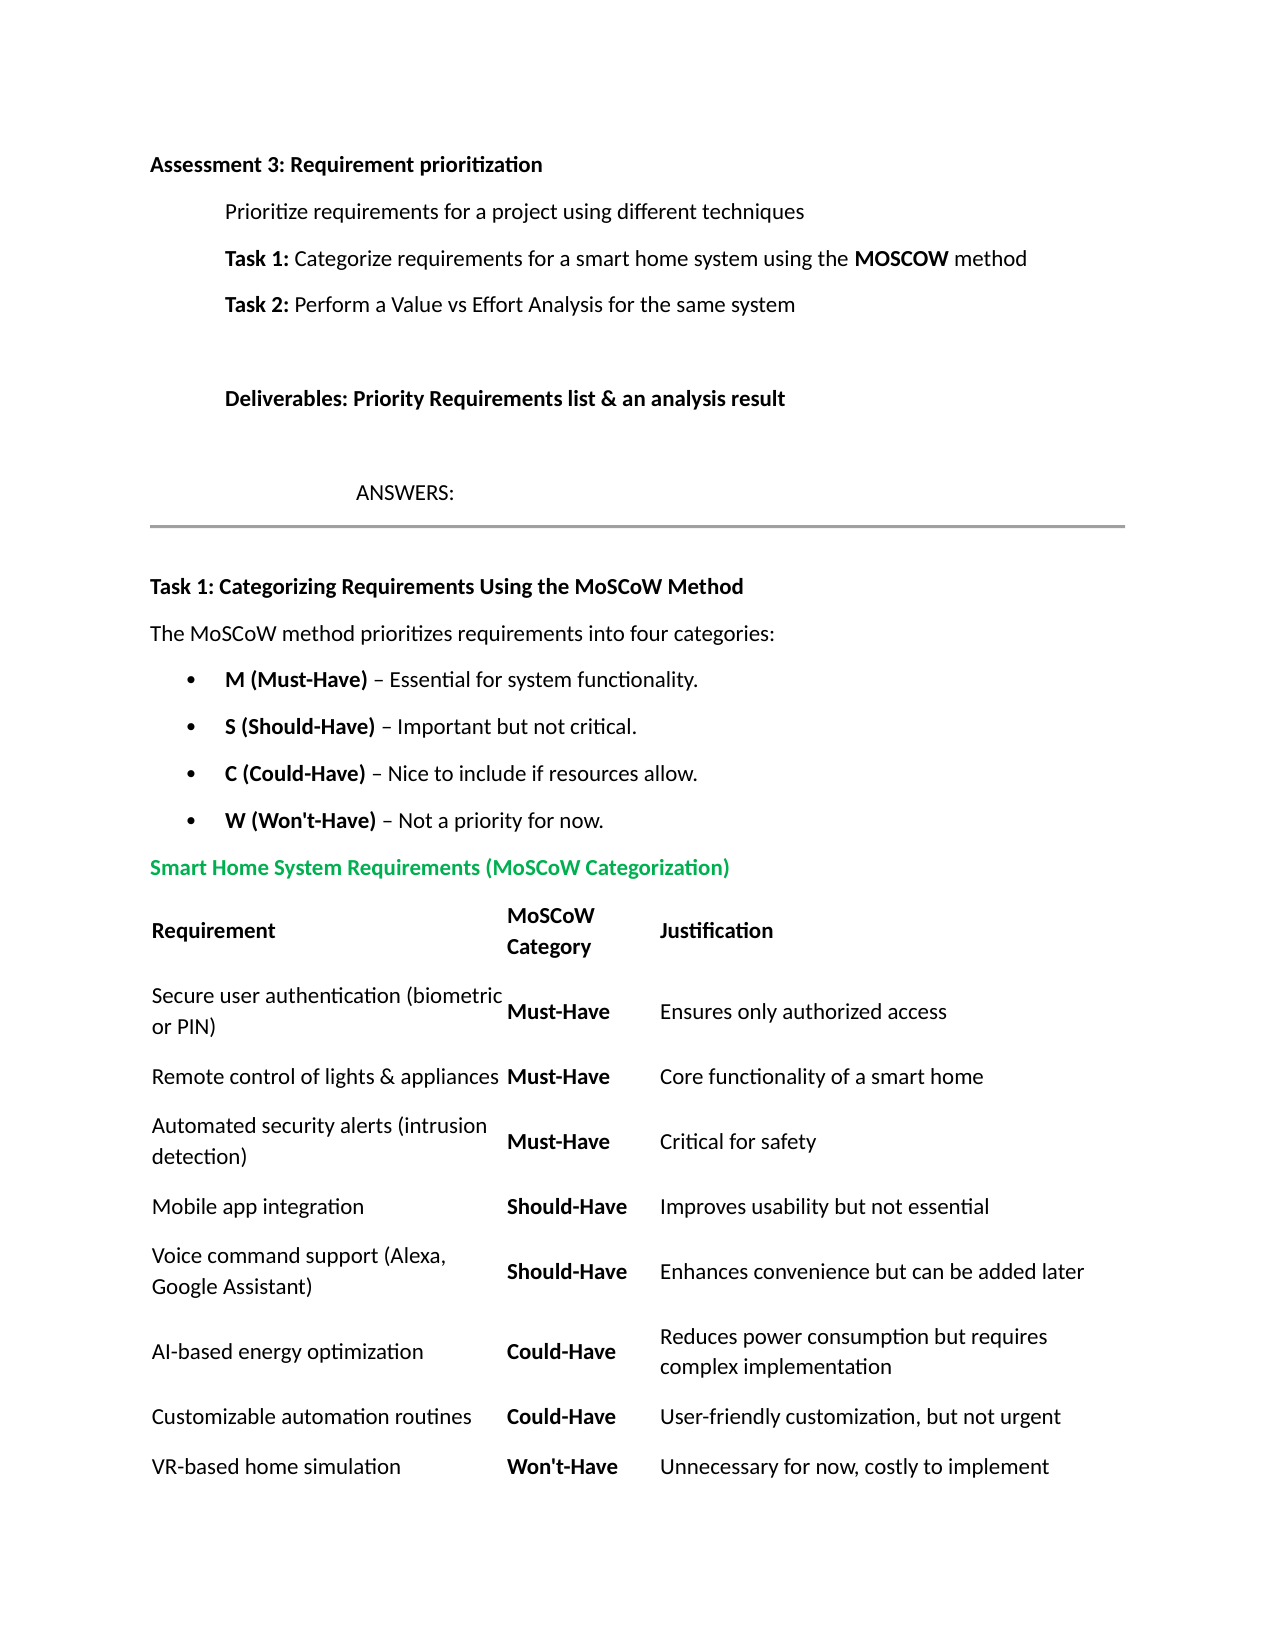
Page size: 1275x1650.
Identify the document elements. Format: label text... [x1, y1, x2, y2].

table_cell Ensures only authorized access [659, 980, 1125, 1060]
table_cell Could-Have [505, 1400, 658, 1450]
table_cell Remote control of lights & appliances [150, 1060, 505, 1110]
table_cell Reduces power consumption but requires complex implementation [659, 1320, 1125, 1400]
table_cell AI-based energy optimization [150, 1320, 505, 1400]
table_cell Automated security alerts (intrusion detection) [150, 1110, 505, 1190]
table_cell Should-Have [505, 1240, 658, 1320]
text Task 2: Perform a Value vs Effort Analysis for the same system [150, 291, 1125, 319]
table_cell Secure user authentication (biometric or PIN) [150, 980, 505, 1060]
text The MoSCoW method prioritizes requirements into four categories: [150, 619, 1125, 647]
table_cell Critical for safety [659, 1110, 1125, 1190]
table_header MoSCoW Category [505, 900, 658, 980]
table_cell Mobile app integration [150, 1190, 505, 1240]
text Prioritize requirements for a project using different techniques [150, 197, 1125, 225]
text Deliverables: Priority Requirements list & an analysis result [150, 384, 1125, 412]
list W (Won't-Have) – Not a priority for now. [187, 806, 1125, 834]
table_cell User-friendly customization, but not urgent [659, 1400, 1125, 1450]
table_header Requirement [150, 900, 505, 980]
table_cell Improves usability but not essential [659, 1190, 1125, 1240]
text ANSWERS: [150, 478, 1125, 506]
text Assessment 3: Requirement prioritization [150, 150, 1125, 178]
table_cell Must-Have [505, 1110, 658, 1190]
table_cell Core functionality of a smart home [659, 1060, 1125, 1110]
table_cell Must-Have [505, 980, 658, 1060]
table_cell Must-Have [505, 1060, 658, 1110]
table_cell Voice command support (Alexa, Google Assistant) [150, 1240, 505, 1320]
table_cell VR-based home simulation [150, 1450, 505, 1481]
list M (Must-Have) – Essential for system functionality. [187, 666, 1125, 694]
text Smart Home System Requirements (MoSCoW Categorization) [150, 853, 1125, 881]
table_cell Could-Have [505, 1320, 658, 1400]
list S (Should-Have) – Important but not critical. [187, 712, 1125, 741]
table_cell Customizable automation routines [150, 1400, 505, 1450]
table_cell Enhances convenience but can be added later [659, 1240, 1125, 1320]
list C (Could-Have) – Nice to include if resources allow. [187, 759, 1125, 787]
table_header Justification [659, 900, 1125, 980]
table_cell Won't-Have [505, 1450, 658, 1481]
table_cell Should-Have [505, 1190, 658, 1240]
text Task 1: Categorize requirements for a smart home system using the MOSCOW method [150, 244, 1125, 272]
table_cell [659, 1450, 1125, 1481]
text Task 1: Categorizing Requirements Using the MoSCoW Method [150, 572, 1125, 600]
